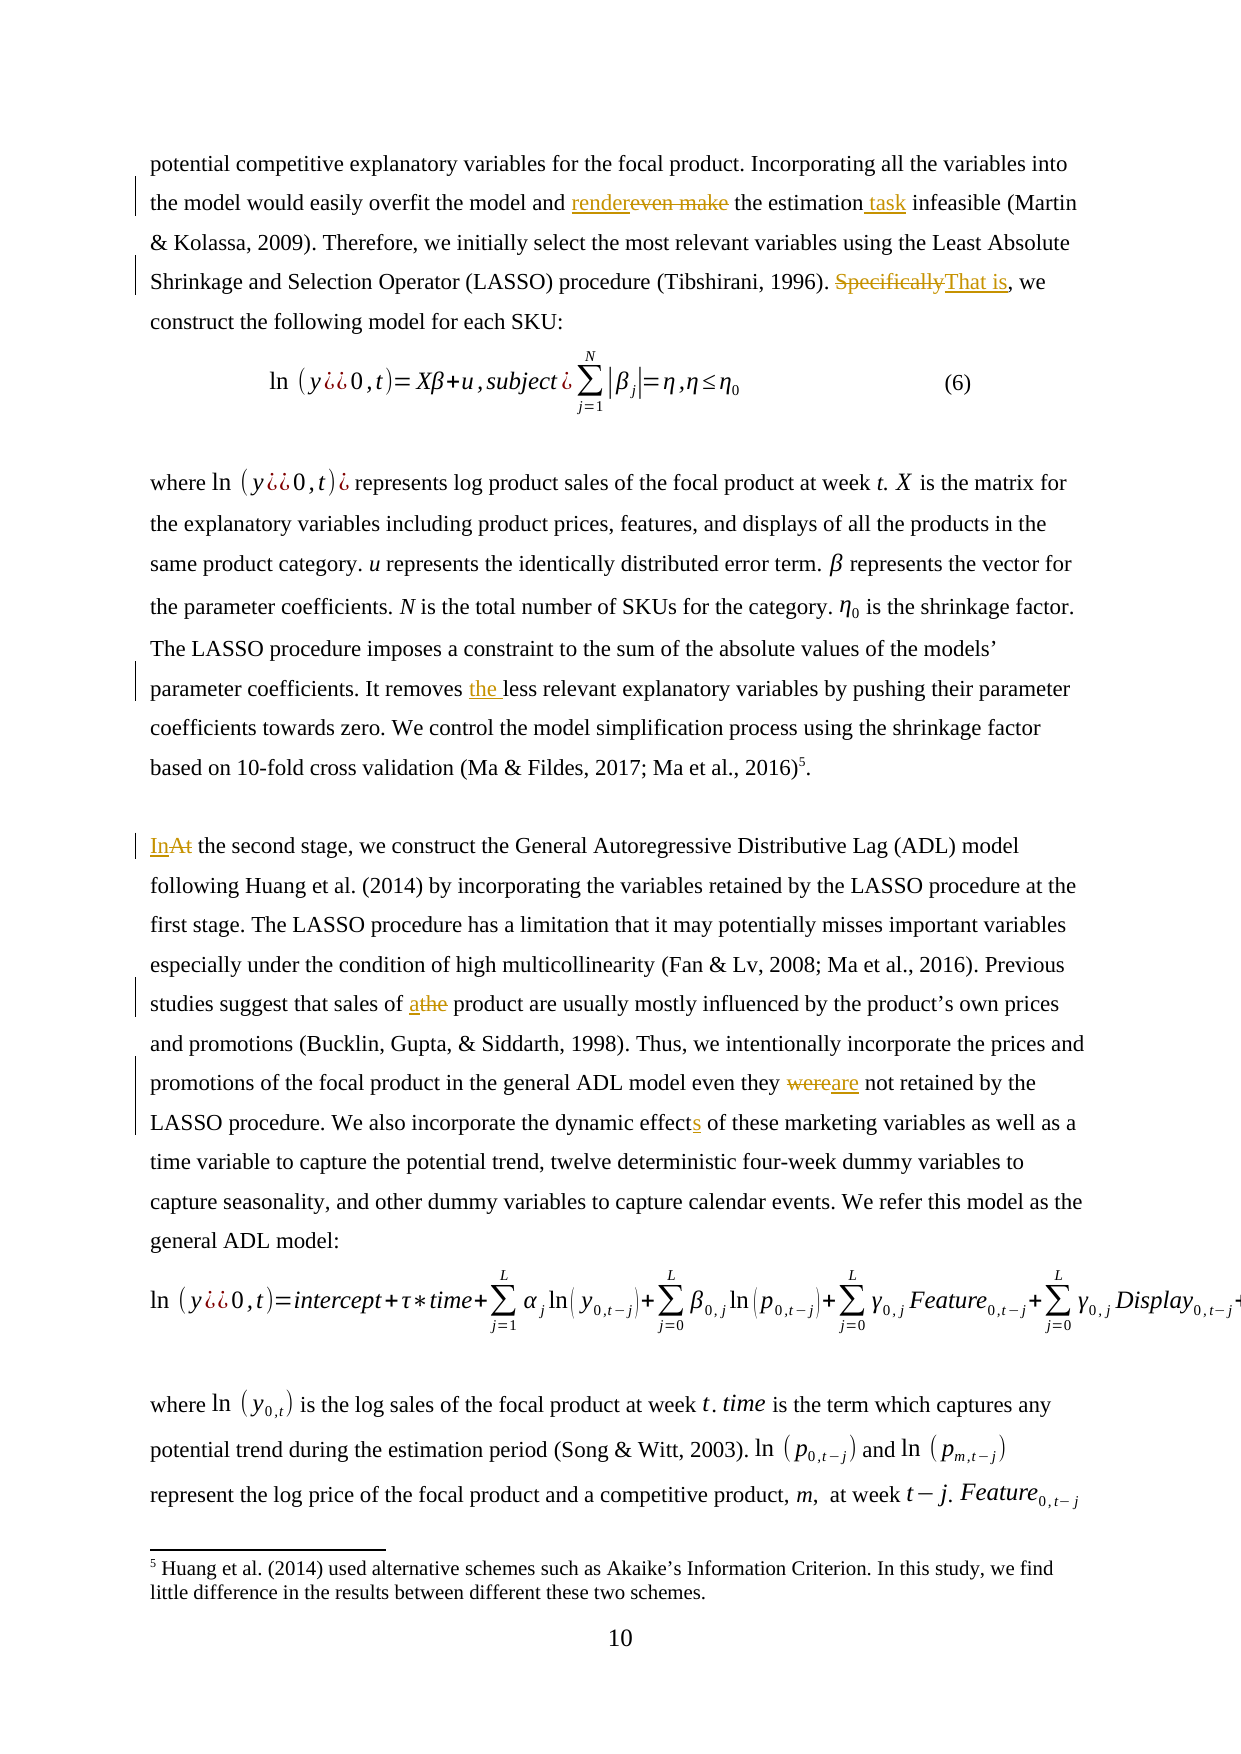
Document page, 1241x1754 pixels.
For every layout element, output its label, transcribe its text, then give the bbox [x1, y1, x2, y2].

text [150, 150, 1090, 334]
text (6) [150, 347, 1090, 415]
text the second stage, we construct the General Autoregressive Distributive Lag (ADL) model following Huang et al. (2014) by incorporating the variables retained by the LASSO procedure at the first stage. The LASSO procedure has a limitation that it may potentially misses important variables especially under the condition of high multicollinearity (Fan & Lv, 2008; Ma et al., 2016). Previous studies suggest that sales of product are usually mostly influenced by the product’s own prices and promotions (Bucklin, Gupta, & Siddarth, 1998). Thus, we intentionally incorporate the prices and promotions of the focal product in the general ADL model even they not retained by the LASSO procedure. We also incorporate the dynamic effect of these marketing variables as well as a time variable to capture the potential trend, twelve deterministic four-week dummy variables to capture seasonality, and other dummy variables to capture calendar events. We refer this model as the general ADL model: [150, 832, 1090, 1254]
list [150, 1388, 1090, 1509]
text where represents log product sales of the focal product at week t. is the matrix for the explanatory variables including product prices, features, and displays of all the products in the same product category. u represents the identically distributed error term. represents the vector for the parameter coefficients. N is the total number of SKUs for the category. is the shrinkage factor. [150, 467, 1090, 622]
text The LASSO procedure imposes a constraint to the sum of the absolute values of the models’ parameter coefficients. It removes less relevant explanatory variables by pushing their parameter coefficients towards zero. We control the model simplification process using the shrinkage factor based on 10-fold cross validation (Ma & Fildes, 2017; Ma et al., 2016). [150, 635, 1090, 780]
